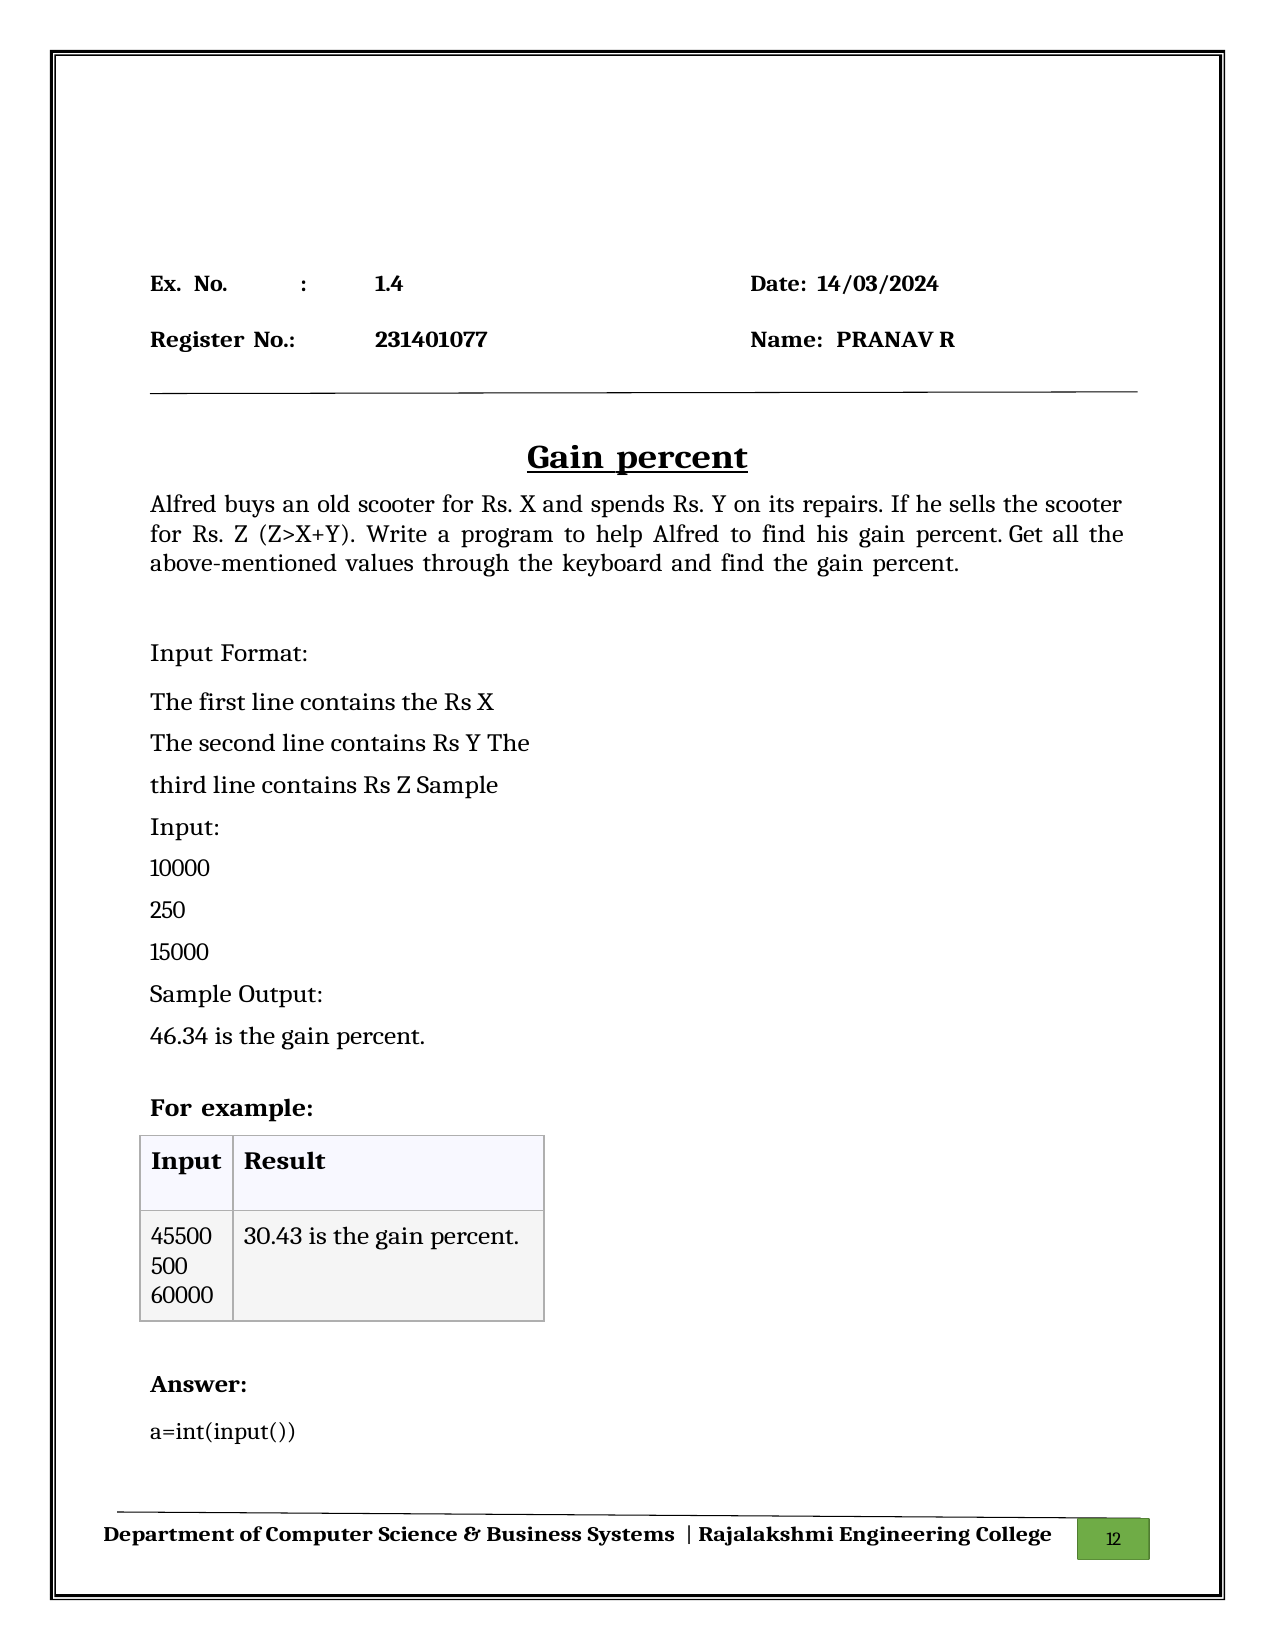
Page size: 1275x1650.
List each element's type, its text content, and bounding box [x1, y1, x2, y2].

text Alfred buys an old scooter for Rs. X and spends Rs. Y on its repairs. If he sells the scooter for Rs. Z (Z>X+Y). Write a program to help Alfred to find his gain percent. Get all the above-mentioned values through the keyboard and find the gain percent. [150, 490, 1125, 578]
table_cell 45500 500 60000 [141, 1211, 232, 1320]
text Ex. No. : 1.4 Date: 14/03/2024 [150, 271, 1137, 297]
text The first line contains the Rs X The second line contains Rs Y The third line contains Rs Z Sample Input: [150, 687, 539, 841]
table_header Result [234, 1136, 543, 1210]
text Sample Output: [150, 980, 1137, 1009]
text 10000 [150, 854, 1137, 883]
text 15000 [150, 938, 1137, 967]
subtitle For example: [150, 1094, 1137, 1123]
table_header Input [141, 1136, 232, 1210]
subtitle Gain percent [137, 438, 1137, 477]
text a=int(input()) [150, 1418, 1137, 1446]
text 250 [150, 896, 1137, 925]
table_cell 30.43 is the gain percent. [234, 1211, 543, 1320]
text 46.34 is the gain percent. [150, 1022, 1137, 1051]
text Input Format: [150, 638, 1137, 667]
text Answer: [150, 1371, 1137, 1398]
text Register No.: 231401077 Name: PRANAV R [150, 327, 1137, 353]
